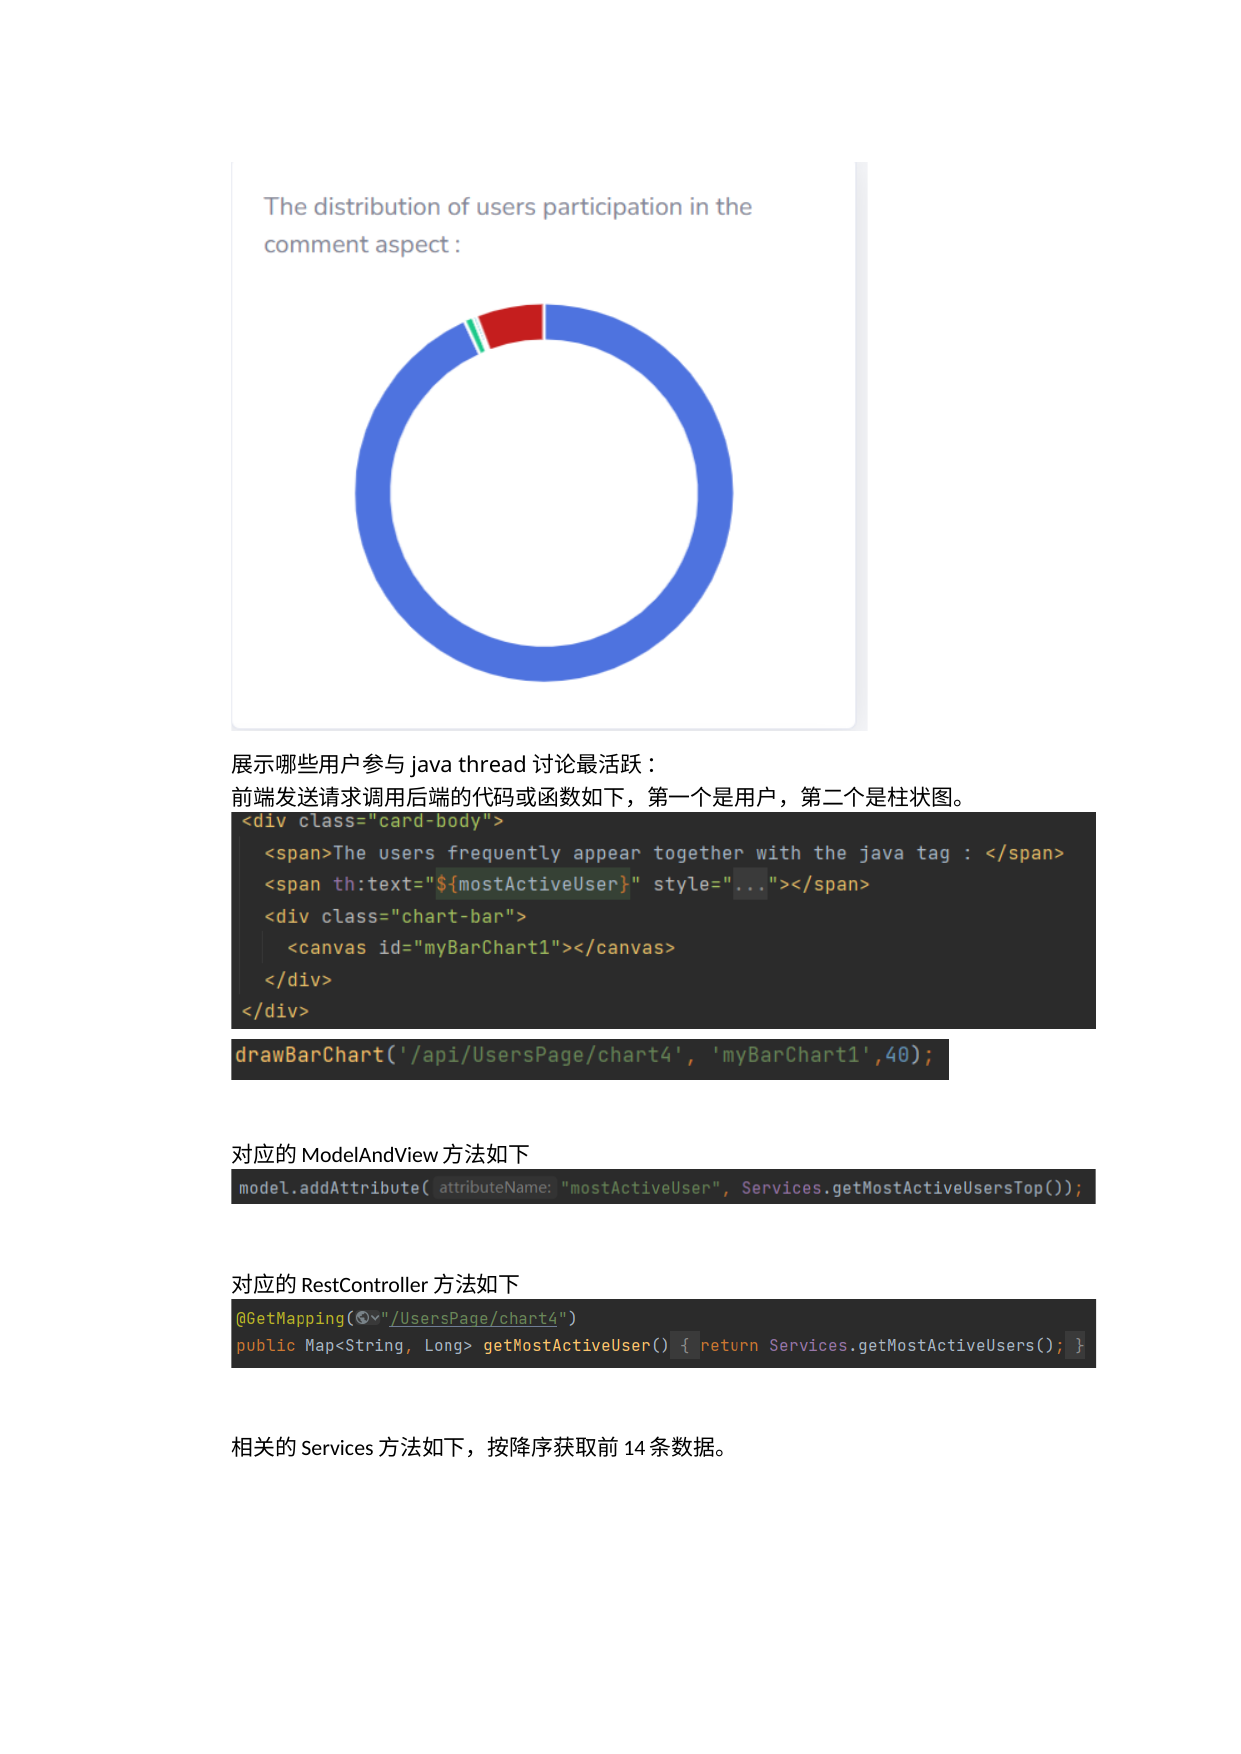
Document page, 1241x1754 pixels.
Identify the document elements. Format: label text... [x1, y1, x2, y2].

picture [231, 1039, 949, 1080]
picture [231, 1299, 1097, 1368]
picture [231, 812, 1096, 1029]
text 前端发送请求调用后端的代码或函数如下，第一个是用户，第二个是柱状图。 [187, 779, 1053, 812]
text 对应的RestController方法如下 [187, 1267, 1053, 1299]
picture [231, 1169, 1096, 1204]
picture [231, 162, 868, 731]
text 展示哪些用户参与 java thread 讨论最活跃 ： [187, 747, 1053, 779]
text 对应的ModelAndView方法如下 [187, 1137, 1053, 1169]
text 相关的Services方法如下，按降序获取前14条数据。 [187, 1429, 1053, 1462]
